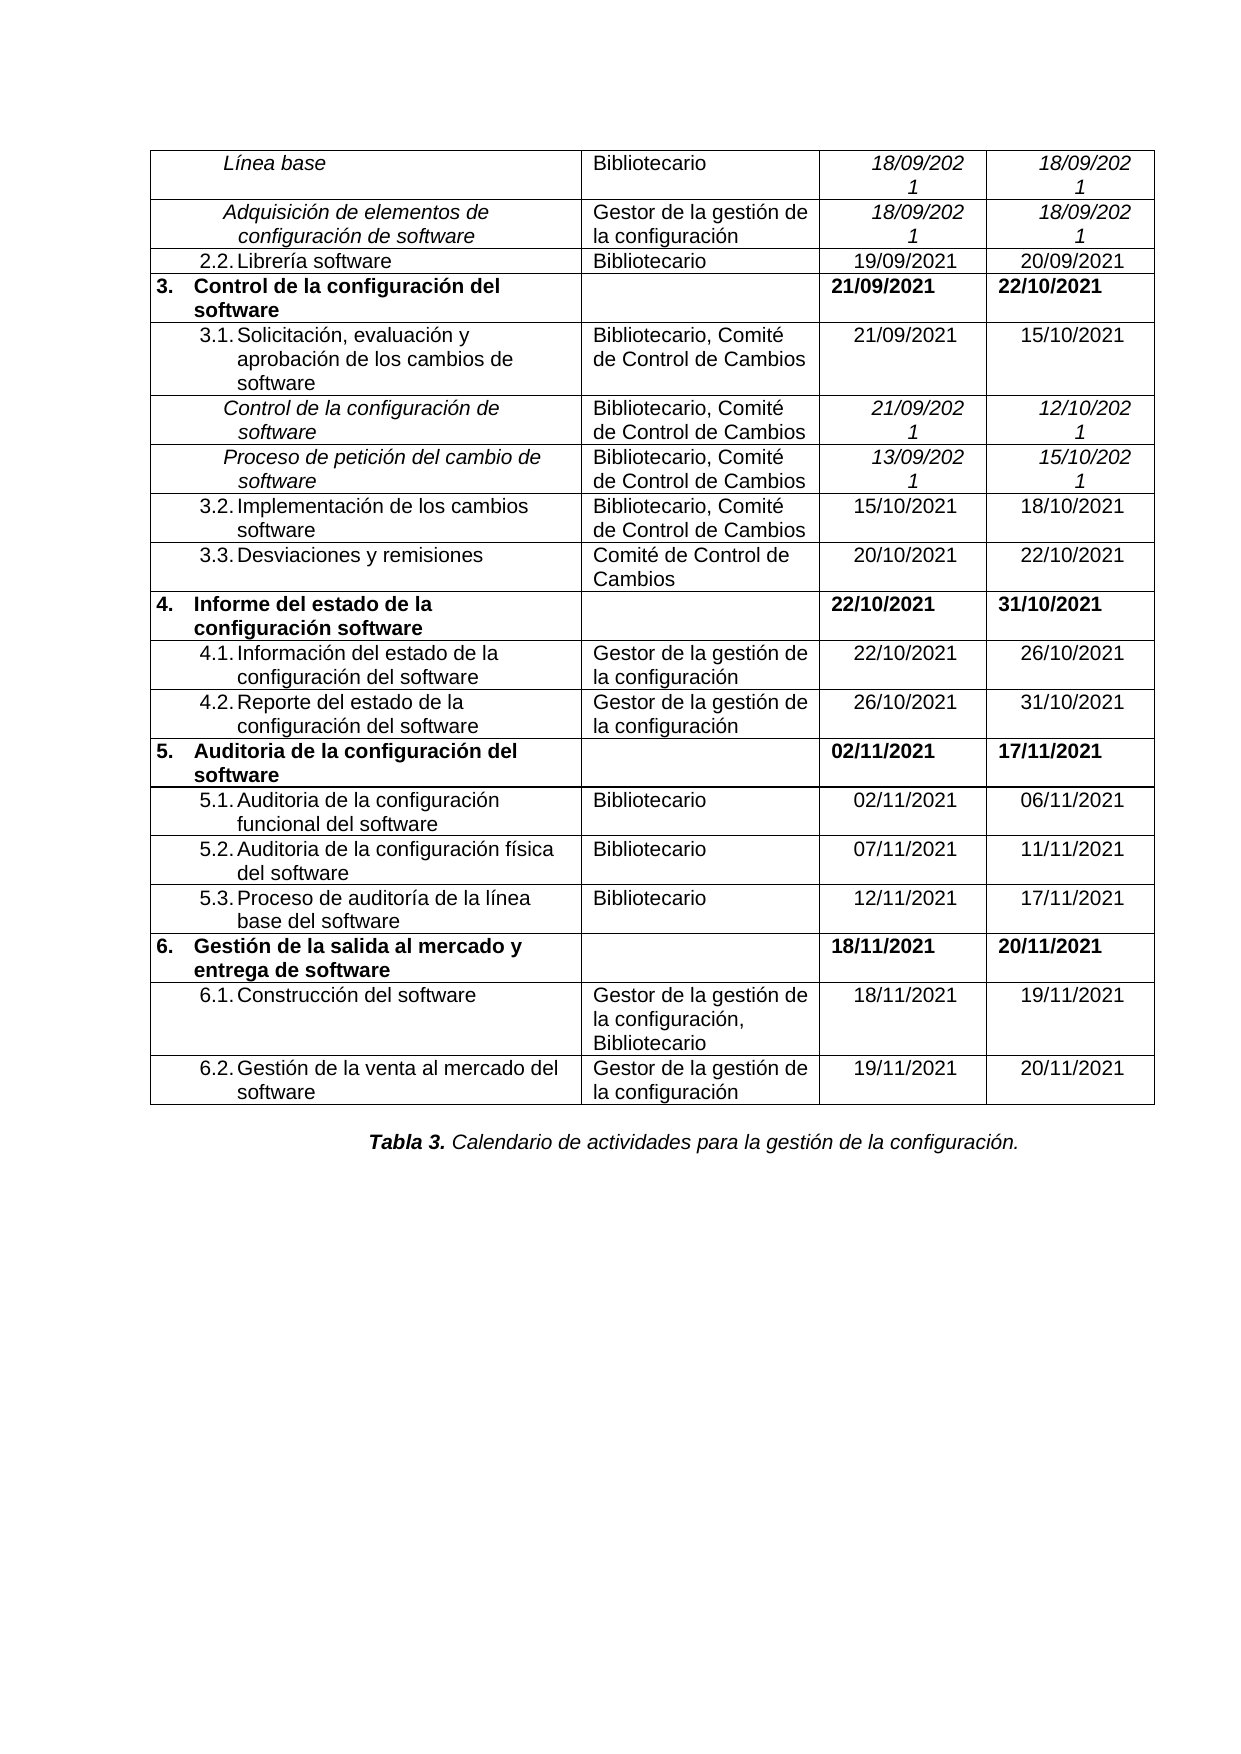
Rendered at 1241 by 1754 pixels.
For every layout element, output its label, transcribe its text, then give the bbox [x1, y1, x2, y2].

table_cell Librería software [151, 249, 581, 273]
table_cell Auditoria de la configuración funcional del software [151, 788, 581, 835]
table_cell Proceso de petición del cambio de software [151, 445, 581, 493]
table_cell 17/11/2021 [987, 739, 1154, 786]
table_cell 02/11/2021 [820, 739, 986, 786]
table_cell [582, 592, 819, 639]
table_cell 15/10/2021 [820, 494, 986, 542]
table_cell Gestor de la gestión de la configuración [582, 690, 819, 737]
table_cell [582, 934, 819, 982]
table_cell 18/11/2021 [820, 983, 986, 1055]
table_cell 21/09/2021 [820, 323, 986, 395]
table_cell 20/11/2021 [987, 934, 1154, 982]
table_cell Bibliotecario, Comité de Control de Cambios [582, 445, 819, 493]
table_cell 15/10/2021 [987, 323, 1154, 395]
table_cell Bibliotecario, Comité de Control de Cambios [582, 396, 819, 444]
table_cell [582, 274, 819, 322]
table_cell Bibliotecario [582, 885, 819, 933]
table_cell 02/11/2021 [820, 788, 986, 835]
table_cell 21/09/2021 [820, 274, 986, 322]
table_cell [582, 739, 819, 786]
table_cell 20/10/2021 [820, 543, 986, 591]
table_cell 31/10/2021 [987, 592, 1154, 639]
table_cell Construcción del software [151, 983, 581, 1055]
table_cell 18/09/2021 [820, 151, 986, 199]
table_cell Control de la configuración del software [151, 274, 581, 322]
table_cell 22/10/2021 [987, 274, 1154, 322]
table_cell Gestor de la gestión de la configuración [582, 1056, 819, 1104]
table_cell Bibliotecario [582, 836, 819, 884]
table_cell Gestor de la gestión de la configuración [582, 200, 819, 248]
table_cell 26/10/2021 [820, 690, 986, 737]
table_cell Informe del estado de la configuración software [151, 592, 581, 639]
table_cell Información del estado de la configuración del software [151, 641, 581, 688]
table_cell Solicitación, evaluación y aprobación de los cambios de software [151, 323, 581, 395]
table_cell 18/09/2021 [820, 200, 986, 248]
table_cell 11/11/2021 [987, 836, 1154, 884]
table_cell Bibliotecario, Comité de Control de Cambios [582, 494, 819, 542]
table_cell Gestor de la gestión de la configuración [582, 641, 819, 688]
table_cell 19/09/2021 [820, 249, 986, 273]
table_cell 22/10/2021 [820, 592, 986, 639]
table_cell Control de la configuración de software [151, 396, 581, 444]
table_cell 12/10/2021 [987, 396, 1154, 444]
table_cell 22/10/2021 [987, 543, 1154, 591]
table_cell Línea base [151, 151, 581, 199]
table_cell Adquisición de elementos de configuración de software [151, 200, 581, 248]
table_cell 22/10/2021 [820, 641, 986, 688]
table_cell 06/11/2021 [987, 788, 1154, 835]
table_cell Comité de Control de Cambios [582, 543, 819, 591]
table_cell 20/09/2021 [987, 249, 1154, 273]
table_cell Proceso de auditoría de la línea base del software [151, 885, 581, 933]
table_cell Bibliotecario [582, 788, 819, 835]
table_cell Desviaciones y remisiones [151, 543, 581, 591]
table_cell 17/11/2021 [987, 885, 1154, 933]
table_cell Gestión de la venta al mercado del software [151, 1056, 581, 1104]
table_cell 18/09/2021 [987, 200, 1154, 248]
table_cell 26/10/2021 [987, 641, 1154, 688]
table_cell 13/09/2021 [820, 445, 986, 493]
table_cell Gestión de la salida al mercado y entrega de software [151, 934, 581, 982]
table_cell 31/10/2021 [987, 690, 1154, 737]
table_cell Reporte del estado de la configuración del software [151, 690, 581, 737]
table_cell 18/09/2021 [987, 151, 1154, 199]
table_cell Bibliotecario, Comité de Control de Cambios [582, 323, 819, 395]
table_cell Bibliotecario [582, 249, 819, 273]
table_cell 19/11/2021 [987, 983, 1154, 1055]
text Tabla 3. Calendario de actividades para la gestión de la configuración. [300, 1130, 1090, 1154]
table_cell 07/11/2021 [820, 836, 986, 884]
table_cell 18/11/2021 [820, 934, 986, 982]
table_cell Auditoria de la configuración del software [151, 739, 581, 786]
table_cell 21/09/2021 [820, 396, 986, 444]
table_cell 15/10/2021 [987, 445, 1154, 493]
table_cell Implementación de los cambios software [151, 494, 581, 542]
table_cell 19/11/2021 [820, 1056, 986, 1104]
table_cell Bibliotecario [582, 151, 819, 199]
table_cell Auditoria de la configuración física del software [151, 836, 581, 884]
table_cell 20/11/2021 [987, 1056, 1154, 1104]
table_cell Gestor de la gestión de la configuración, Bibliotecario [582, 983, 819, 1055]
table_cell 12/11/2021 [820, 885, 986, 933]
table_cell 18/10/2021 [987, 494, 1154, 542]
